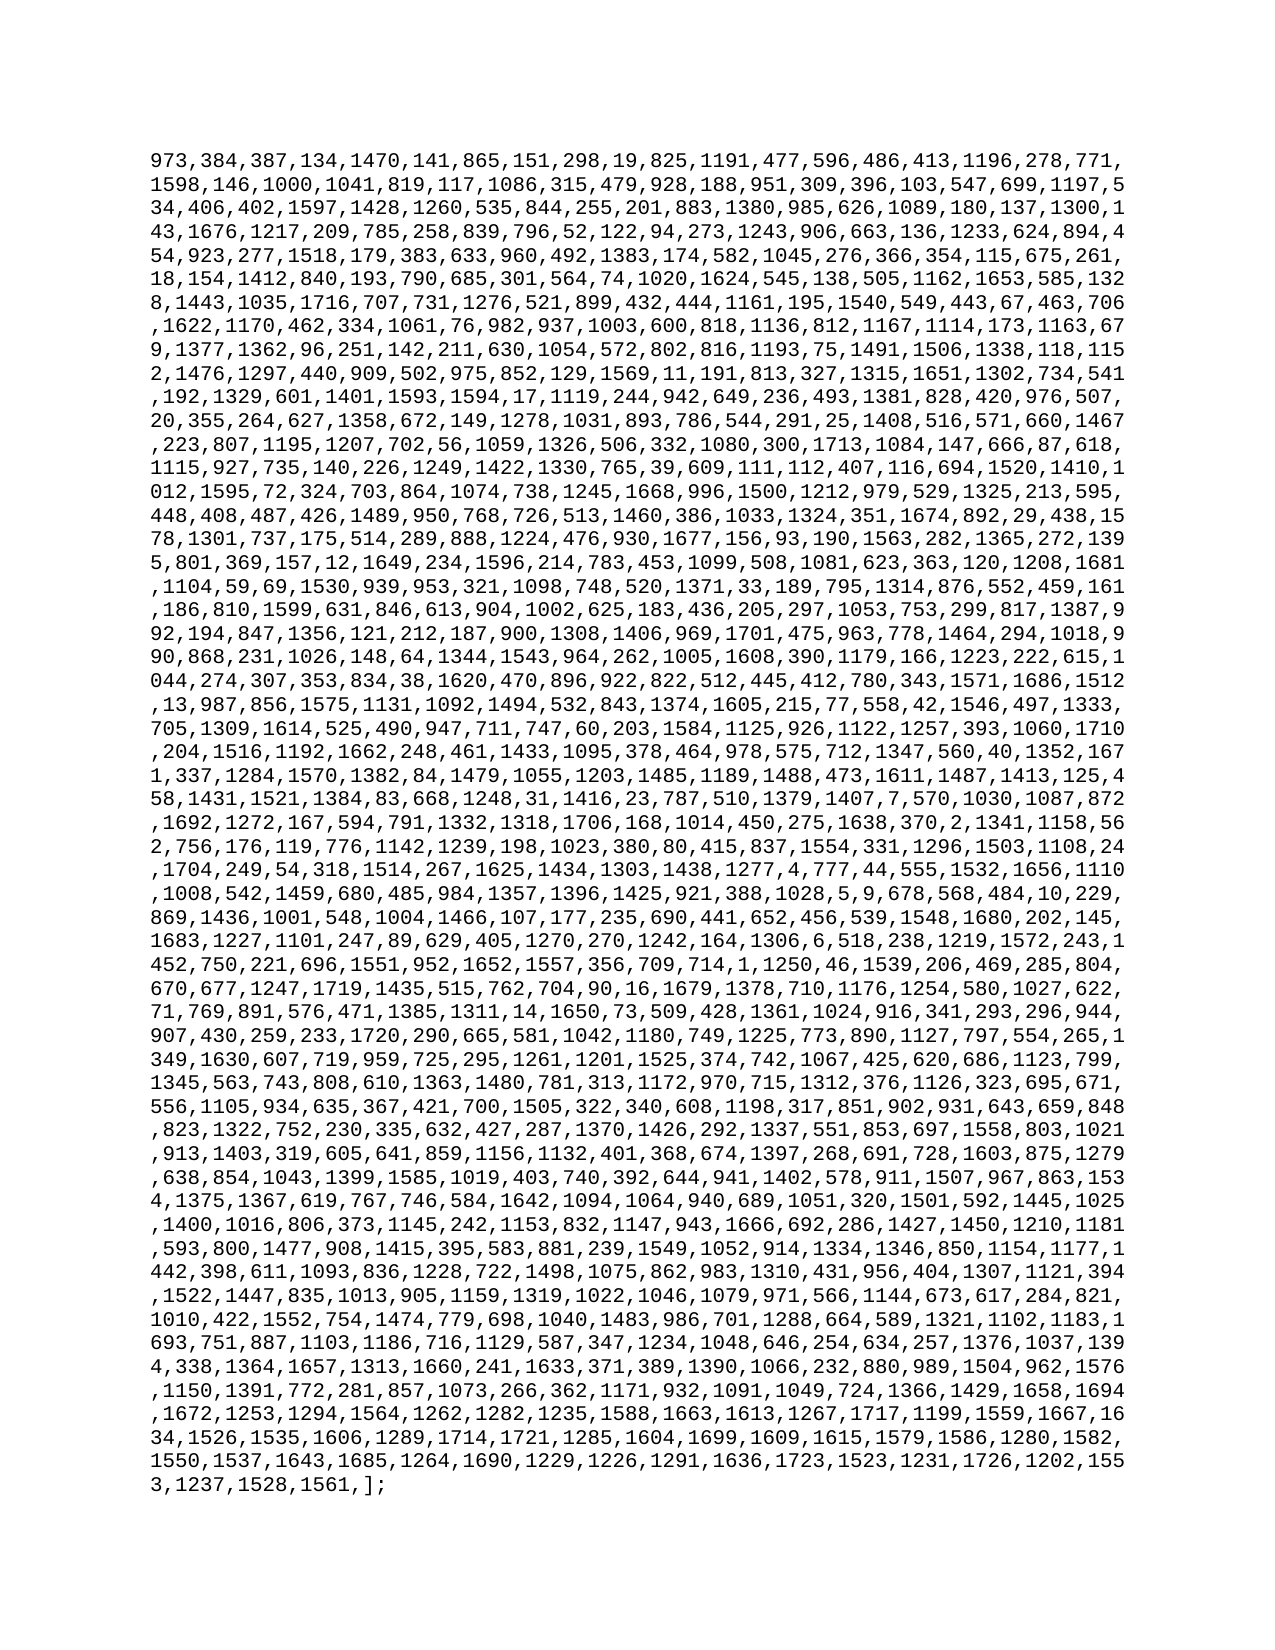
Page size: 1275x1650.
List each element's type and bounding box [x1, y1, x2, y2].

text [150, 150, 1125, 1498]
